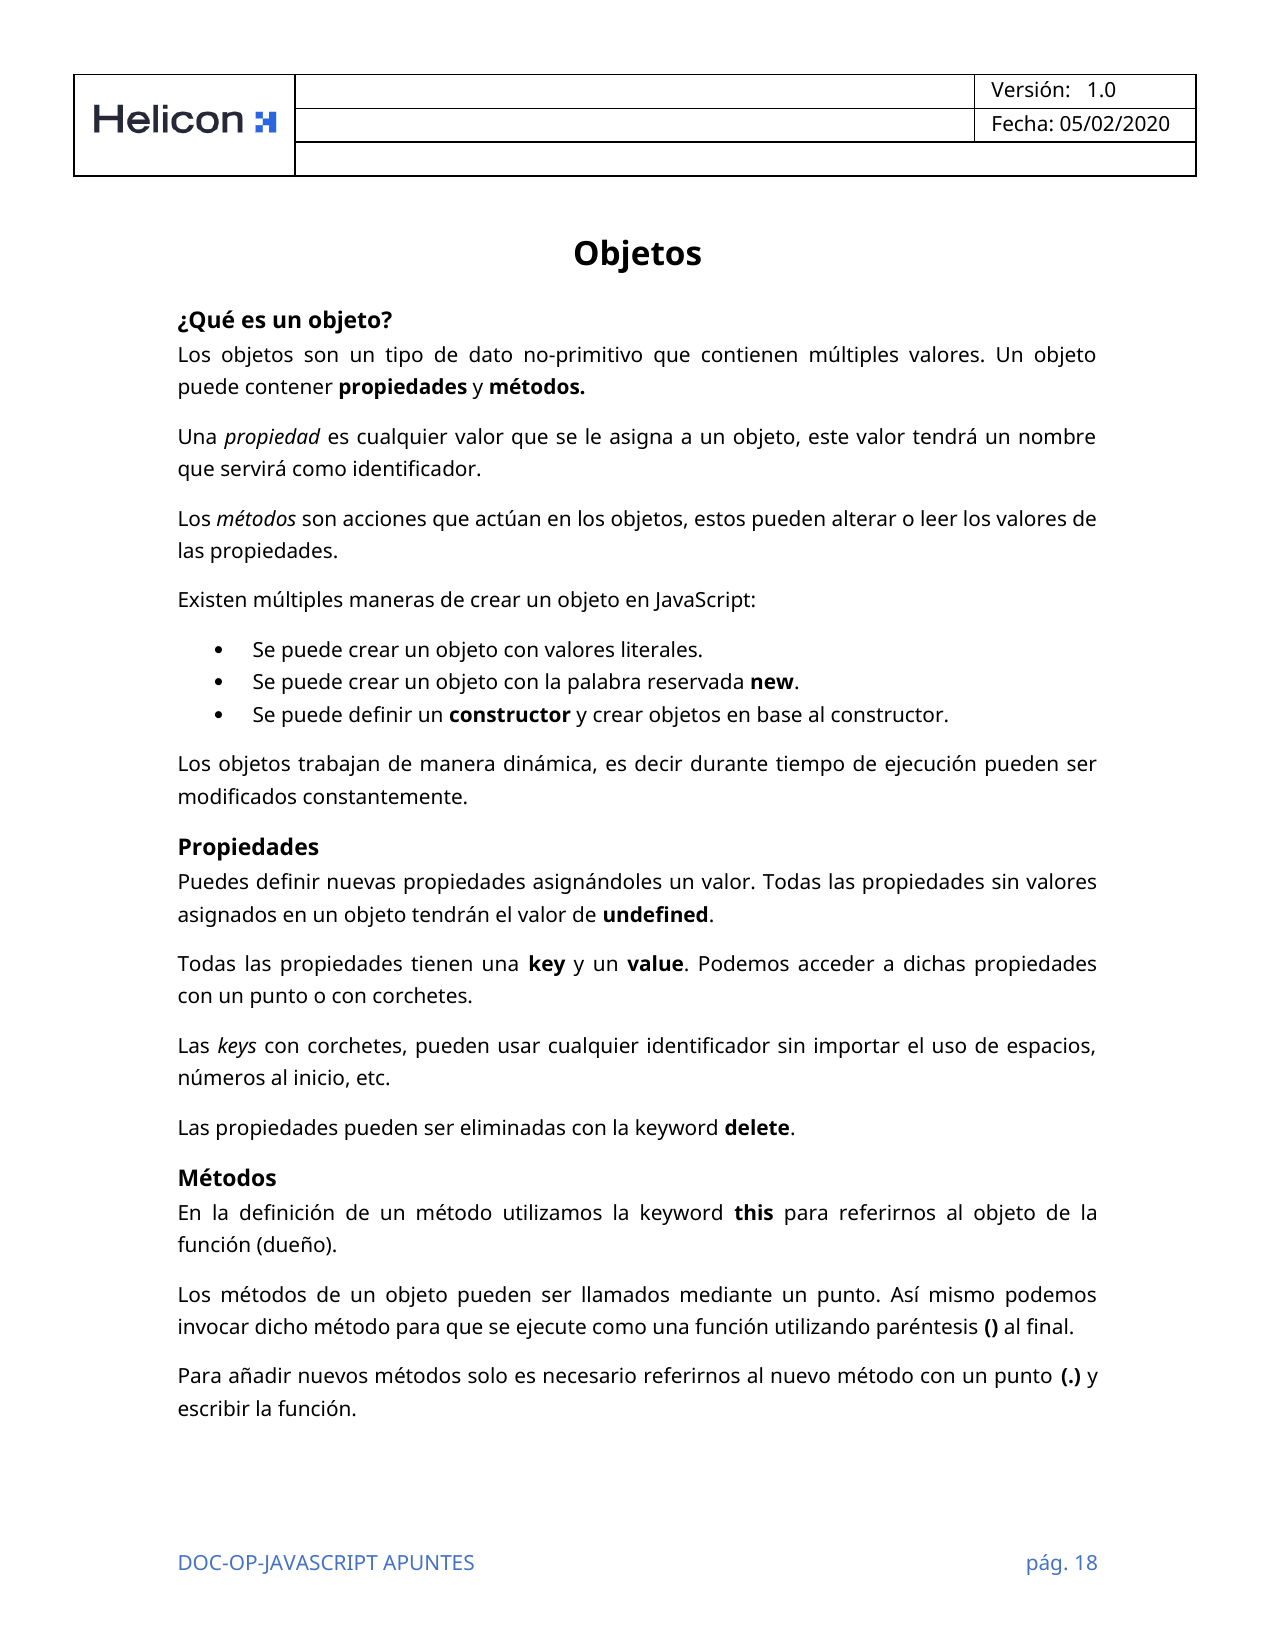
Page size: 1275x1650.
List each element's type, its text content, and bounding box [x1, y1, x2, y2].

text Los métodos de un objeto pueden ser llamados mediante un punto. Así mismo podemos invocar dicho método para que se ejecute como una función utilizando paréntesis () al final. [177, 1280, 1098, 1341]
list Se puede crear un objeto con valores literales. [215, 635, 1098, 663]
list Se puede crear un objeto con la palabra reservada new. [215, 667, 1098, 696]
text Las propiedades pueden ser eliminadas con la keyword delete. [177, 1113, 1098, 1141]
text Los objetos son un tipo de dato no-primitivo que contienen múltiples valores. Un objeto puede contener propiedades y métodos. [177, 340, 1098, 401]
picture [84, 96, 284, 147]
subtitle Propiedades [177, 831, 1098, 862]
text Los objetos trabajan de manera dinámica, es decir durante tiempo de ejecución pueden ser modificados constantemente. [177, 749, 1098, 810]
text Existen múltiples maneras de crear un objeto en JavaScript: [177, 586, 1098, 614]
text Las keys con corchetes, pueden usar cualquier identificador sin importar el uso de espacios, números al inicio, etc. [177, 1031, 1098, 1092]
subtitle Objetos [177, 230, 1098, 275]
text Los métodos son acciones que actúan en los objetos, estos pueden alterar o leer los valores de las propiedades. [177, 504, 1098, 565]
text Todas las propiedades tienen una key y un value. Podemos acceder a dichas propiedades con un punto o con corchetes. [177, 949, 1098, 1010]
subtitle ¿Qué es un objeto? [177, 304, 1098, 335]
text Para añadir nuevos métodos solo es necesario referirnos al nuevo método con un punto (.) y escribir la función. [177, 1362, 1098, 1423]
text Puedes definir nuevas propiedades asignándoles un valor. Todas las propiedades sin valores asignados en un objeto tendrán el valor de undefined. [177, 867, 1098, 928]
subtitle Métodos [177, 1162, 1098, 1193]
text En la definición de un método utilizamos la keyword this para referirnos al objeto de la función (dueño). [177, 1198, 1098, 1259]
text Una propiedad es cualquier valor que se le asigna a un objeto, este valor tendrá un nombre que servirá como identificador. [177, 422, 1098, 483]
list Se puede definir un constructor y crear objetos en base al constructor. [215, 700, 1098, 728]
